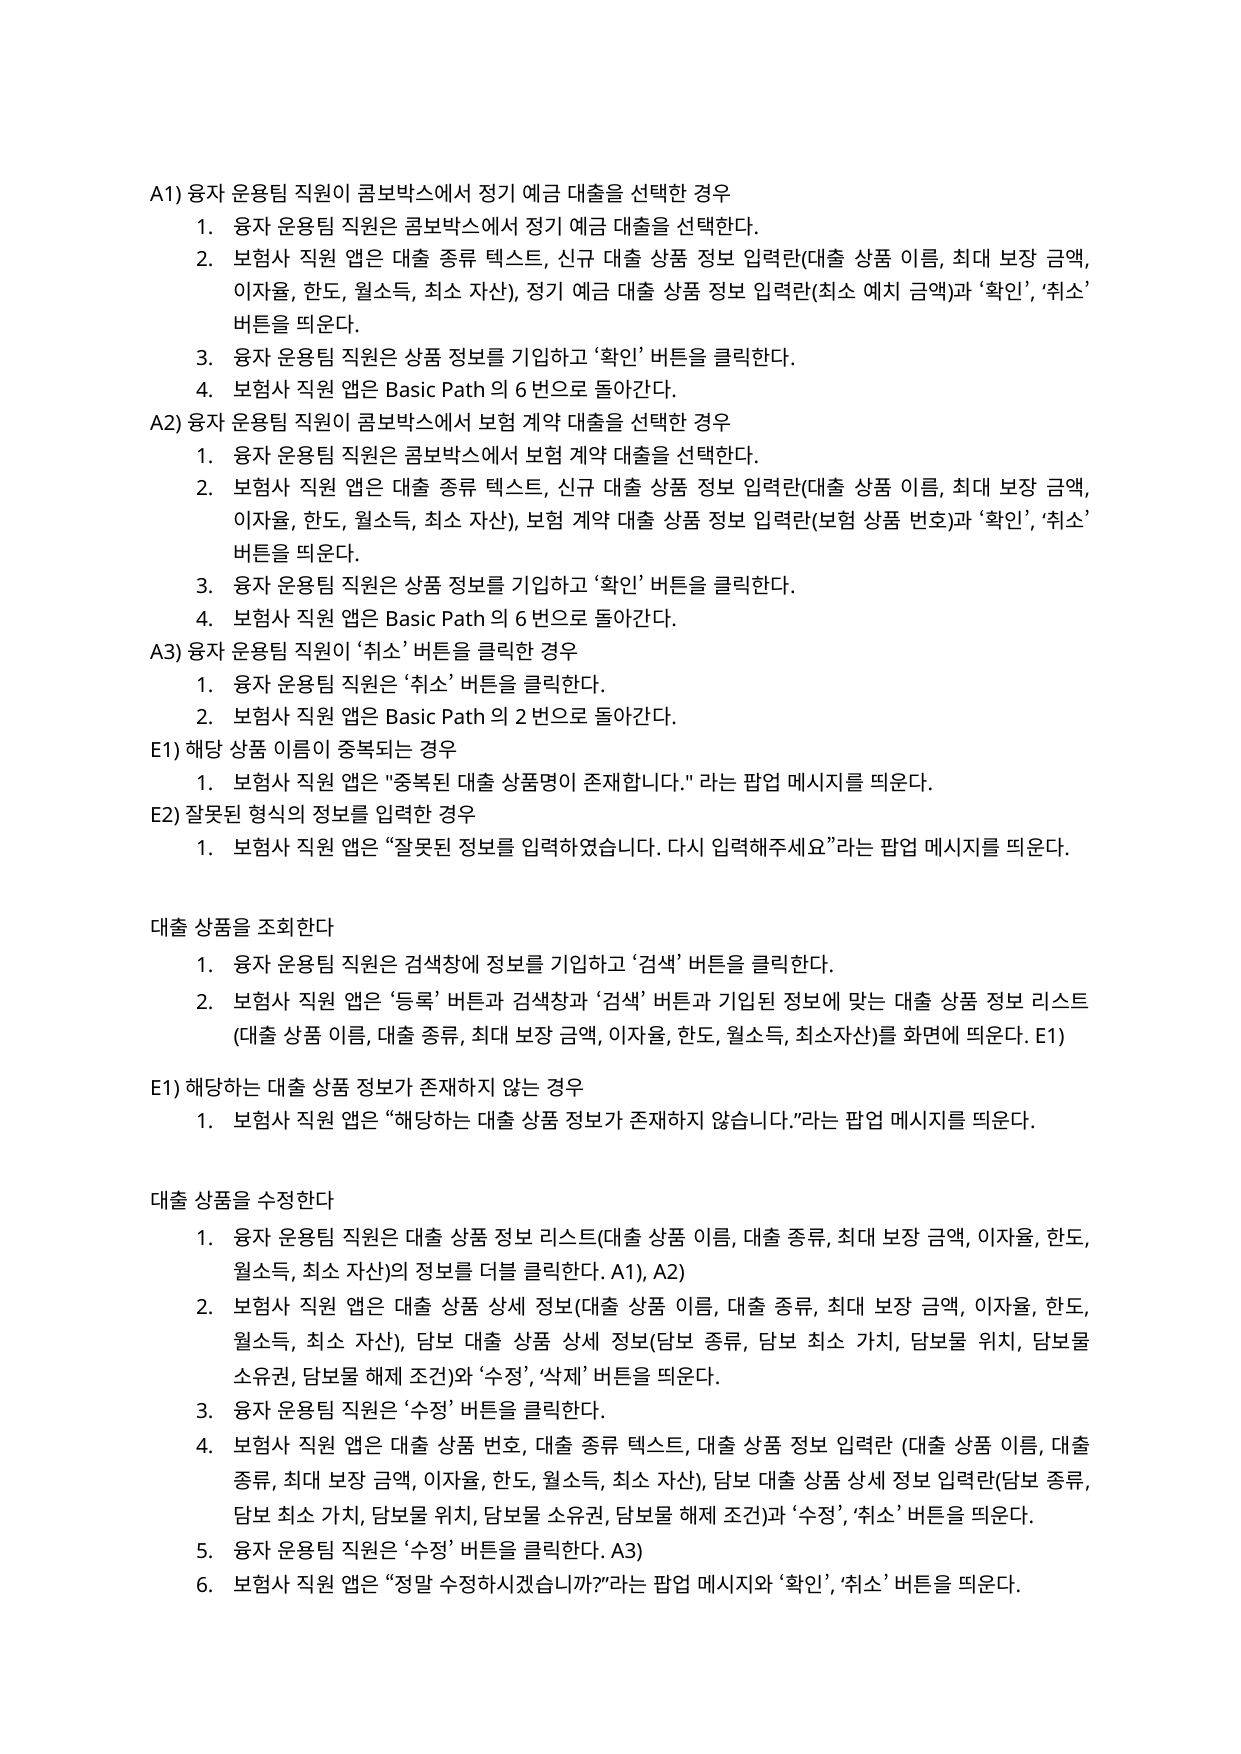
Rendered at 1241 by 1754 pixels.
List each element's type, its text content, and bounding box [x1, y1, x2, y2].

list 융자 운용팀 직원은 상품 정보를 기입하고 ‘확인’ 버튼을 클릭한다. [196, 570, 1090, 600]
text E2) 잘못된 형식의 정보를 입력한 경우 [150, 799, 1090, 829]
text A3) 융자 운용팀 직원이 ‘취소’ 버튼을 클릭한 경우 [150, 635, 1090, 665]
list 보험사 직원 앱은 Basic Path의 6번으로 돌아간다. [196, 602, 1090, 633]
list 보험사 직원 앱은 대출 상품 상세 정보(대출 상품 이름, 대출 종류, 최대 보장 금액, 이자율, 한도, 월소득, 최소 자산), 담보 대출 상품 상세 정보(담보 종류, 담보 최소 가치, 담보물 위치, 담보물 소유권, 담보물 해제 조건)와 ‘수정’, ‘삭제’ 버튼을 띄운다. [196, 1290, 1090, 1390]
list 융자 운용팀 직원은 콤보박스에서 정기 예금 대출을 선택한다. [196, 210, 1090, 240]
list 보험사 직원 앱은 “해당하는 대출 상품 정보가 존재하지 않습니다.”라는 팝업 메시지를 띄운다. [196, 1104, 1090, 1134]
list 융자 운용팀 직원은 ‘수정’ 버튼을 클릭한다. A3) [196, 1534, 1090, 1564]
text A2) 융자 운용팀 직원이 콤보박스에서 보험 계약 대출을 선택한 경우 [150, 406, 1090, 436]
list 융자 운용팀 직원은 ‘수정’ 버튼을 클릭한다. [196, 1395, 1090, 1425]
list 보험사 직원 앱은 Basic Path의 6번으로 돌아간다. [196, 373, 1090, 404]
list 보험사 직원 앱은 Basic Path의 2번으로 돌아간다. [196, 701, 1090, 731]
subtitle 대출 상품을 조회한다 [150, 911, 1090, 942]
list 보험사 직원 앱은 "중복된 대출 상품명이 존재합니다." 라는 팝업 메시지를 띄운다. [196, 766, 1090, 796]
list 보험사 직원 앱은 대출 상품 번호, 대출 종류 텍스트, 대출 상품 정보 입력란 (대출 상품 이름, 대출 종류, 최대 보장 금액, 이자율, 한도, 월소득, 최소 자산), 담보 대출 상품 상세 정보 입력란(담보 종류, 담보 최소 가치, 담보물 위치, 담보물 소유권, 담보물 해제 조건)과 ‘수정’, ‘취소’ 버튼을 띄운다. [196, 1429, 1090, 1529]
list 융자 운용팀 직원은 상품 정보를 기입하고 ‘확인’ 버튼을 클릭한다. [196, 341, 1090, 371]
list 보험사 직원 앱은 대출 종류 텍스트, 신규 대출 상품 정보 입력란(대출 상품 이름, 최대 보장 금액, 이자율, 한도, 월소득, 최소 자산), 정기 예금 대출 상품 정보 입력란(최소 예치 금액)과 ‘확인’, ‘취소’ 버튼을 띄운다. [196, 243, 1090, 338]
subtitle 대출 상품을 수정한다 [150, 1184, 1090, 1214]
list 융자 운용팀 직원은 검색창에 정보를 기입하고 ‘검색’ 버튼을 클릭한다. [196, 948, 1062, 978]
list 보험사 직원 앱은 “잘못된 정보를 입력하였습니다. 다시 입력해주세요”라는 팝업 메시지를 띄운다. [196, 831, 1090, 862]
list 융자 운용팀 직원은 ‘취소’ 버튼을 클릭한다. [196, 668, 1090, 698]
text E1) 해당하는 대출 상품 정보가 존재하지 않는 경우 [150, 1071, 1090, 1102]
list 보험사 직원 앱은 ‘등록’ 버튼과 검색창과 ‘검색’ 버튼과 기입된 정보에 맞는 대출 상품 정보 리스트(대출 상품 이름, 대출 종류, 최대 보장 금액, 이자율, 한도, 월소득, 최소자산)를 화면에 띄운다. E1) [196, 985, 1090, 1050]
list 융자 운용팀 직원은 대출 상품 정보 리스트(대출 상품 이름, 대출 종류, 최대 보장 금액, 이자율, 한도, 월소득, 최소 자산)의 정보를 더블 클릭한다. A1), A2) [196, 1221, 1090, 1286]
list 보험사 직원 앱은 대출 종류 텍스트, 신규 대출 상품 정보 입력란(대출 상품 이름, 최대 보장 금액, 이자율, 한도, 월소득, 최소 자산), 보험 계약 대출 상품 정보 입력란(보험 상품 번호)과 ‘확인’, ‘취소’ 버튼을 띄운다. [196, 472, 1090, 567]
text E1) 해당 상품 이름이 중복되는 경우 [150, 733, 1090, 763]
text A1) 융자 운용팀 직원이 콤보박스에서 정기 예금 대출을 선택한 경우 [150, 177, 1090, 207]
list 보험사 직원 앱은 “정말 수정하시겠습니까?”라는 팝업 메시지와 ‘확인’, ‘취소’ 버튼을 띄운다. [196, 1569, 1090, 1599]
list 융자 운용팀 직원은 콤보박스에서 보험 계약 대출을 선택한다. [196, 439, 1090, 469]
